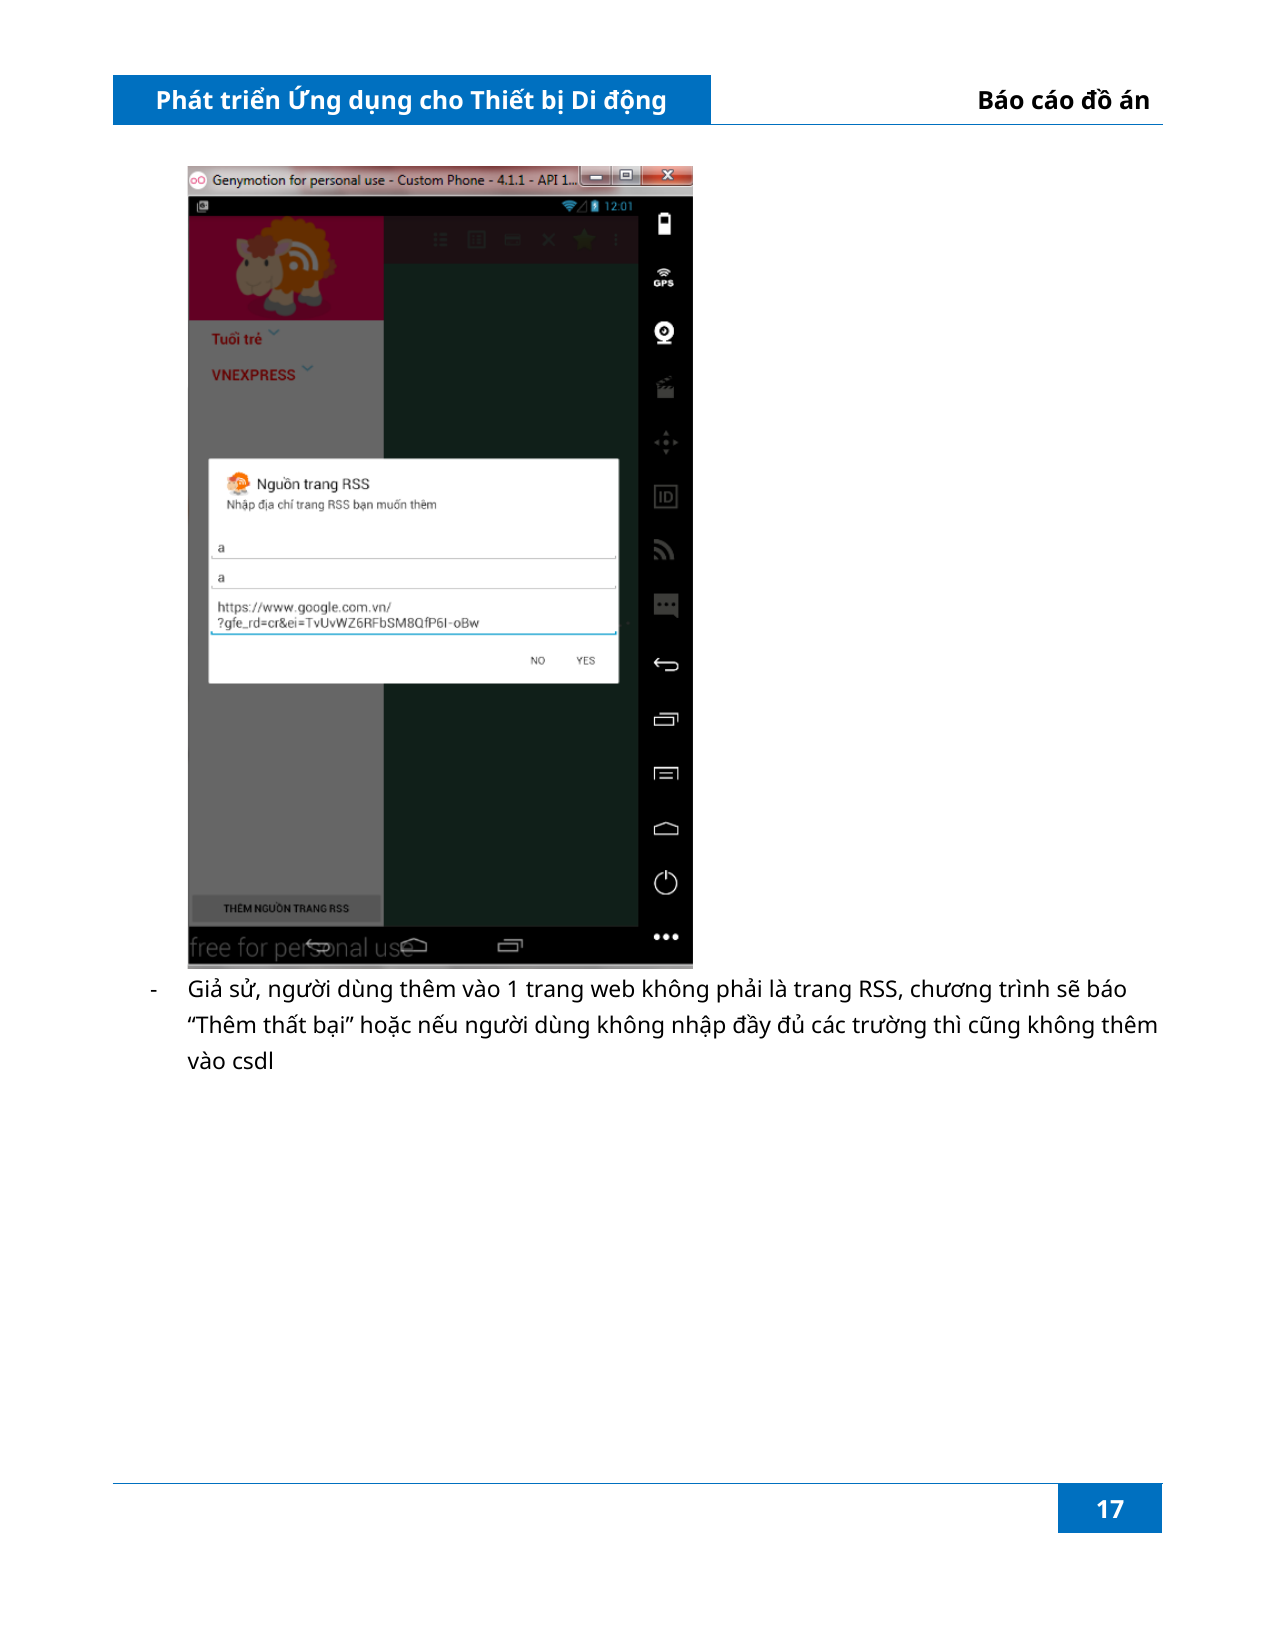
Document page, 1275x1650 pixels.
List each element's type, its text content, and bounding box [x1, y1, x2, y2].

picture [187, 166, 693, 969]
list Giả sử, người dùng thêm vào 1 trang web không phải là trang RSS, chương trình sẽ báo “Thêm thất bại” hoặc nếu người dùng không nhập đầy đủ các trường thì cũng không thêm vào csdl [150, 973, 1162, 1076]
